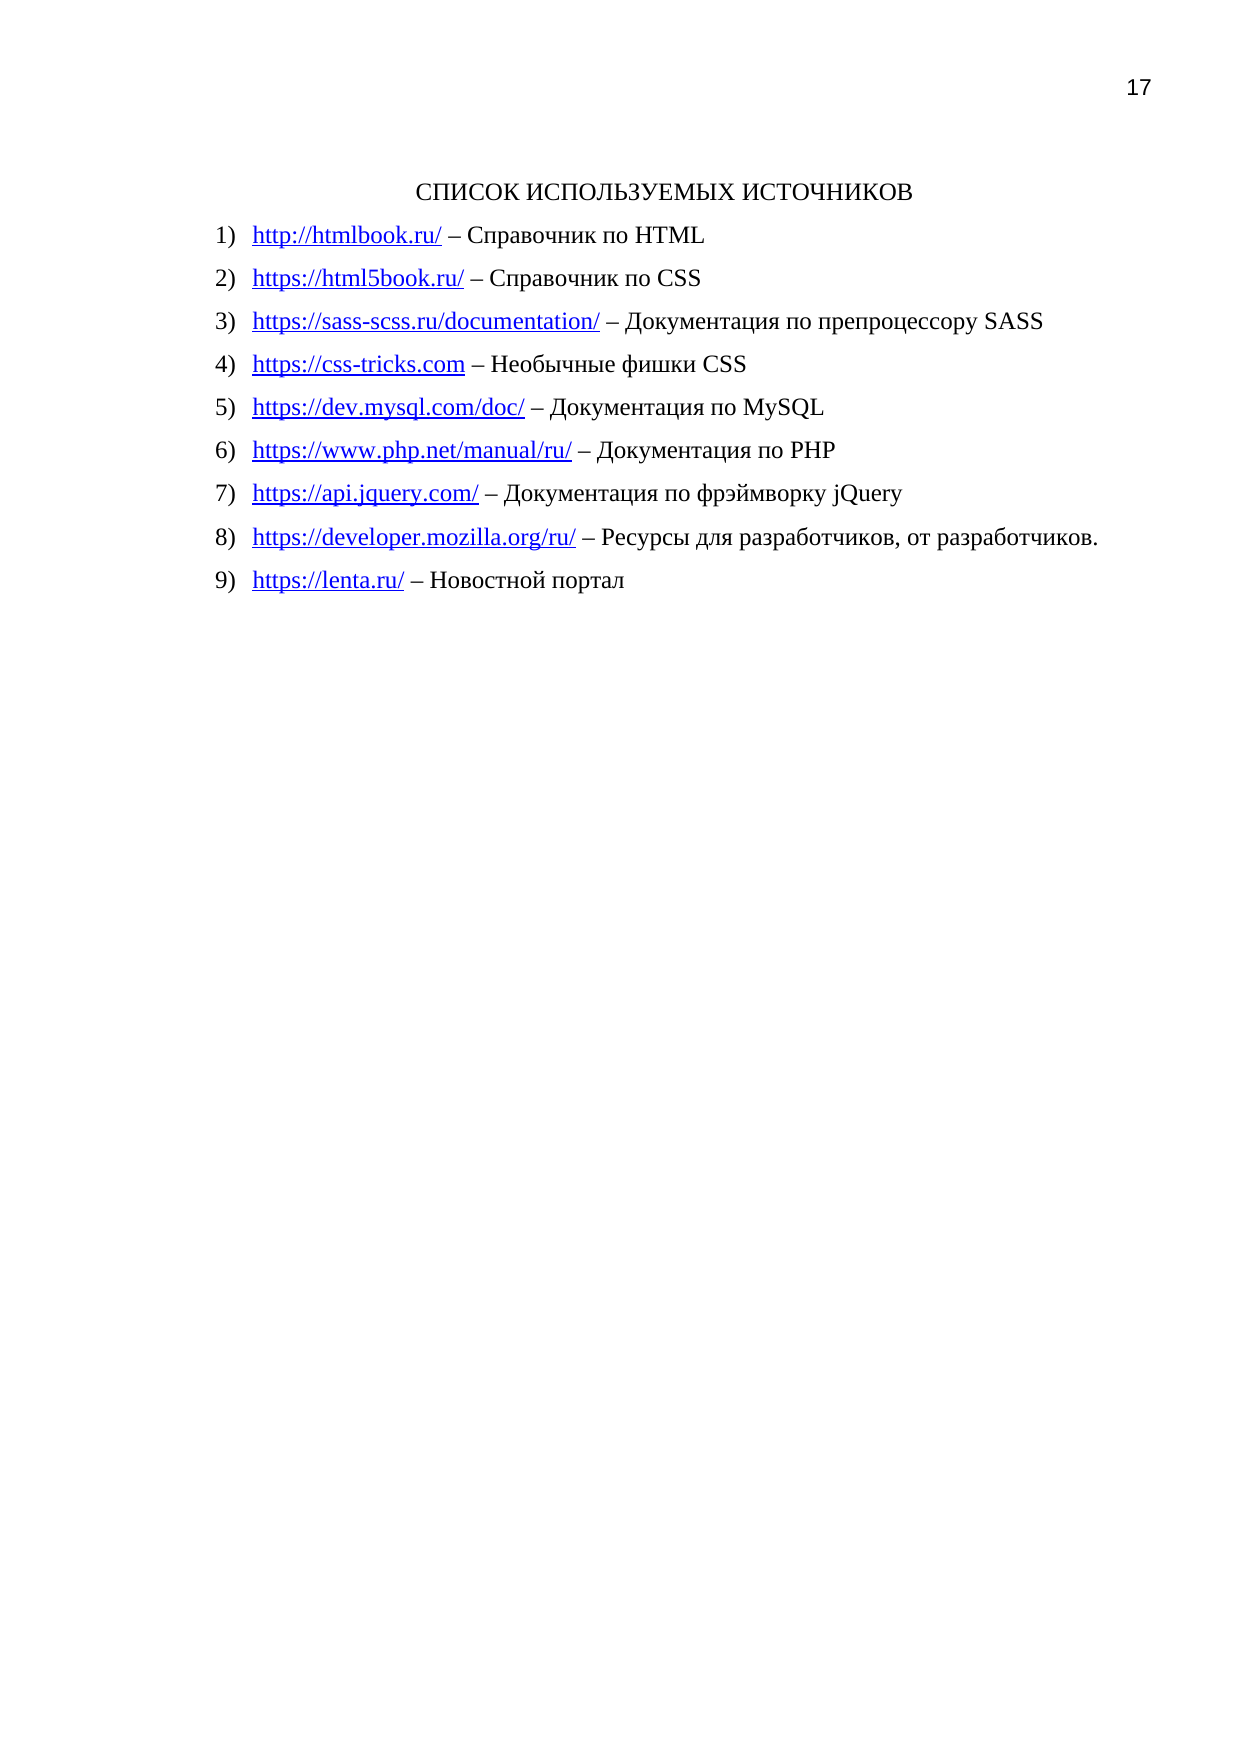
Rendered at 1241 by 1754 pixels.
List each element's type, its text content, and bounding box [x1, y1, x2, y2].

list http://htmlbook.ru/ – Справочник по HTML [215, 220, 1152, 248]
list https://developer.mozilla.org/ru/ – Ресурсы для разработчиков, от разработчиков. [215, 522, 1152, 550]
list https://html5book.ru/ – Справочник по CSS [215, 263, 1152, 292]
list https://www.php.net/manual/ru/ – Документация по PHP [215, 435, 1152, 464]
list https://api.jquery.com/ – Документация по фрэймворку jQuery [215, 478, 1152, 507]
subtitle СПИСОК ИСПОЛЬЗУЕМЫХ ИСТОЧНИКОВ [177, 177, 1152, 205]
list https://lenta.ru/ – Новостной портал [215, 565, 1152, 593]
list https://css-tricks.com – Необычные фишки CSS [215, 349, 1152, 378]
list https://dev.mysql.com/doc/ – Документация по MySQL [215, 392, 1152, 421]
list https://sass-scss.ru/documentation/ – Документация по препроцессору SASS [215, 306, 1152, 335]
